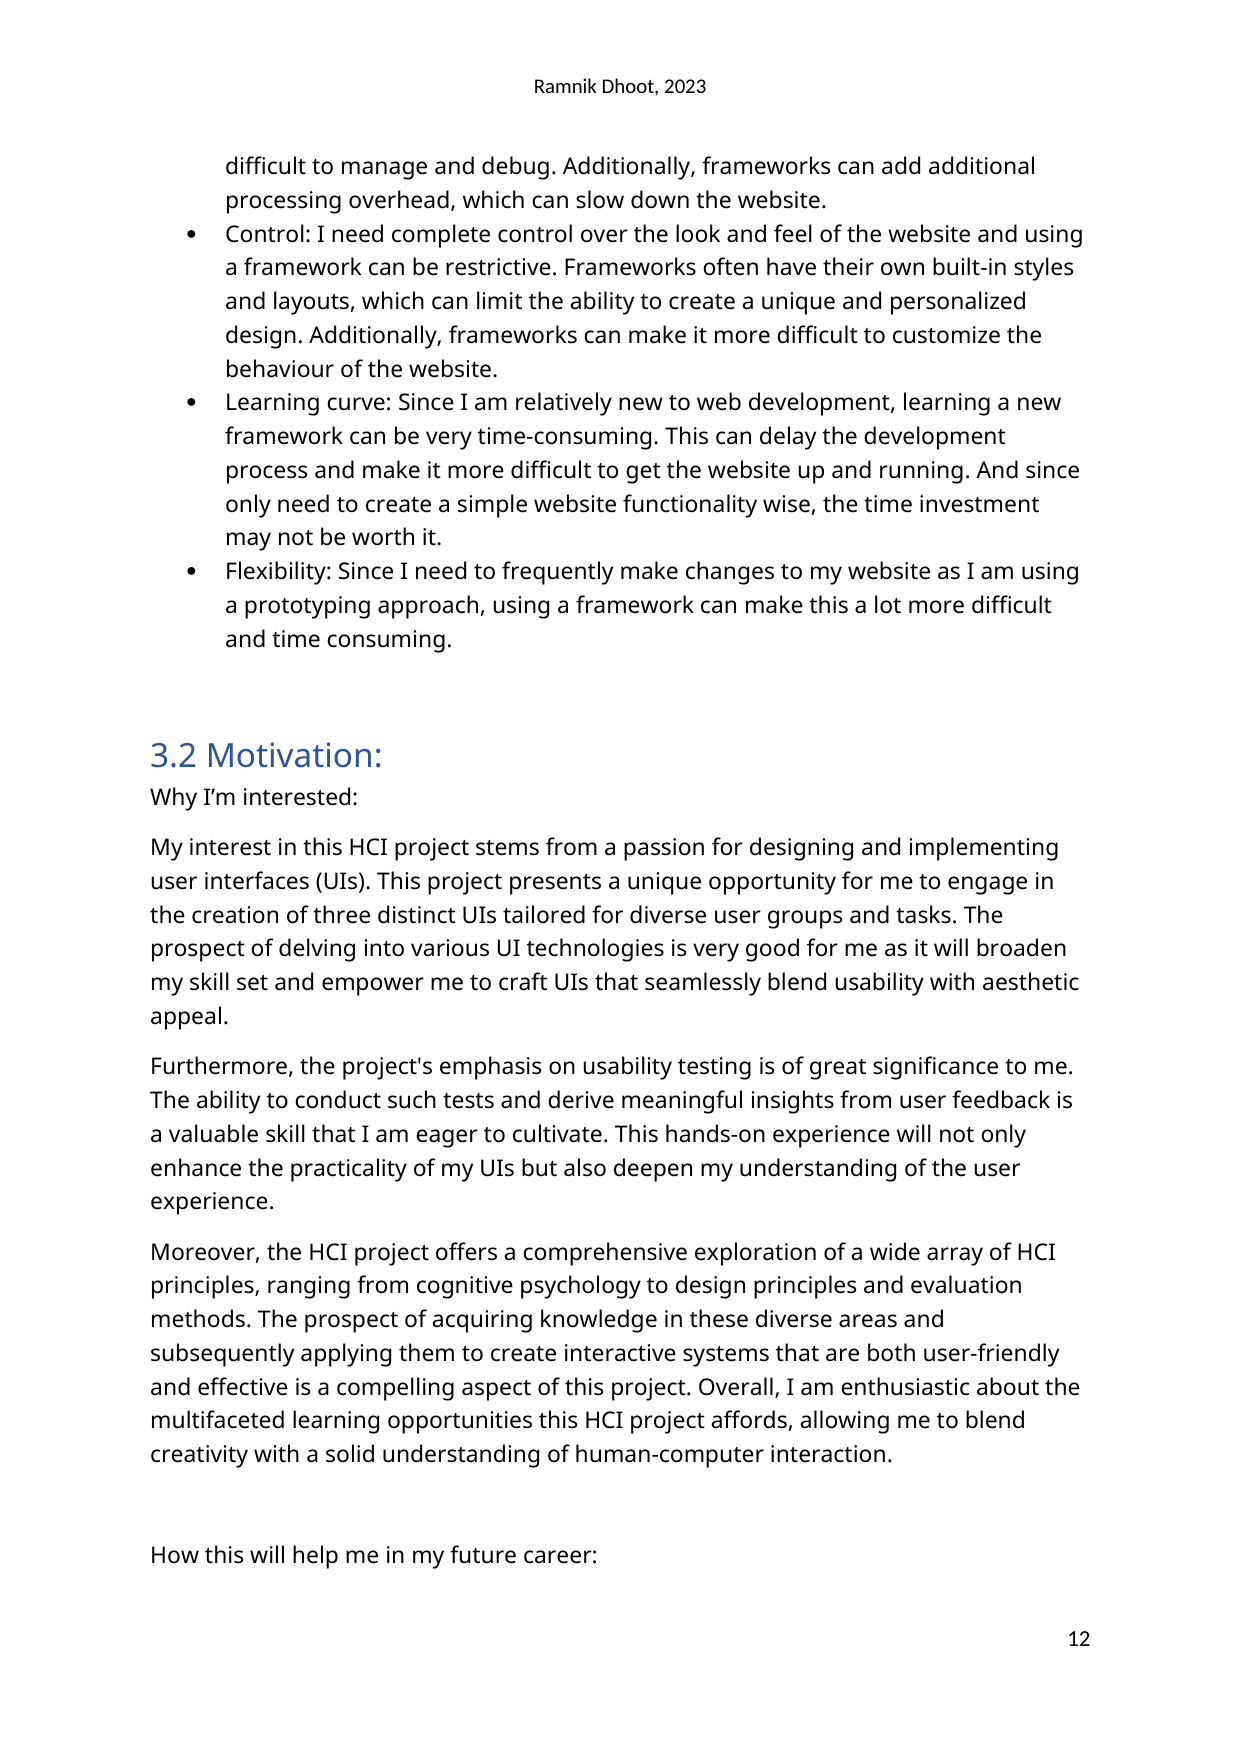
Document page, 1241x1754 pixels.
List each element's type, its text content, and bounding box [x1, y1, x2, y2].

text How this will help me in my future career: [150, 1539, 1090, 1570]
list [187, 150, 1090, 215]
subtitle 3.2 Motivation: [150, 732, 1090, 777]
list Flexibility: Since I need to frequently make changes to my website as I am using a prototyping approach, using a framework can make this a lot more difficult and time consuming. [187, 555, 1090, 654]
text Why I’m interested: [150, 781, 1090, 812]
list Control: I need complete control over the look and feel of the website and using a framework can be restrictive. Frameworks often have their own built-in styles and layouts, which can limit the ability to create a unique and personalized design. Additionally, frameworks can make it more difficult to customize the behaviour of the website. [187, 217, 1090, 384]
list Learning curve: Since I am relatively new to web development, learning a new framework can be very time-consuming. This can delay the development process and make it more difficult to get the website up and running. And since only need to create a simple website functionality wise, the time investment may not be worth it. [187, 386, 1090, 552]
text Furthermore, the project's emphasis on usability testing is of great significance to me. The ability to conduct such tests and derive meaningful insights from user feedback is a valuable skill that I am eager to cultivate. This hands-on experience will not only enhance the practicality of my UIs but also deepen my understanding of the user experience. [150, 1050, 1090, 1216]
text Moreover, the HCI project offers a comprehensive exploration of a wide array of HCI principles, ranging from cognitive psychology to design principles and evaluation methods. The prospect of acquiring knowledge in these diverse areas and subsequently applying them to create interactive systems that are both user-friendly and effective is a compelling aspect of this project. Overall, I am enthusiastic about the multifaceted learning opportunities this HCI project affords, allowing me to blend creativity with a solid understanding of human-computer interaction. [150, 1236, 1090, 1469]
text My interest in this HCI project stems from a passion for designing and implementing user interfaces (UIs). This project presents a unique opportunity for me to engage in the creation of three distinct UIs tailored for diverse user groups and tasks. The prospect of delving into various UI technologies is very good for me as it will broaden my skill set and empower me to craft UIs that seamlessly blend usability with aesthetic appeal. [150, 831, 1090, 1031]
